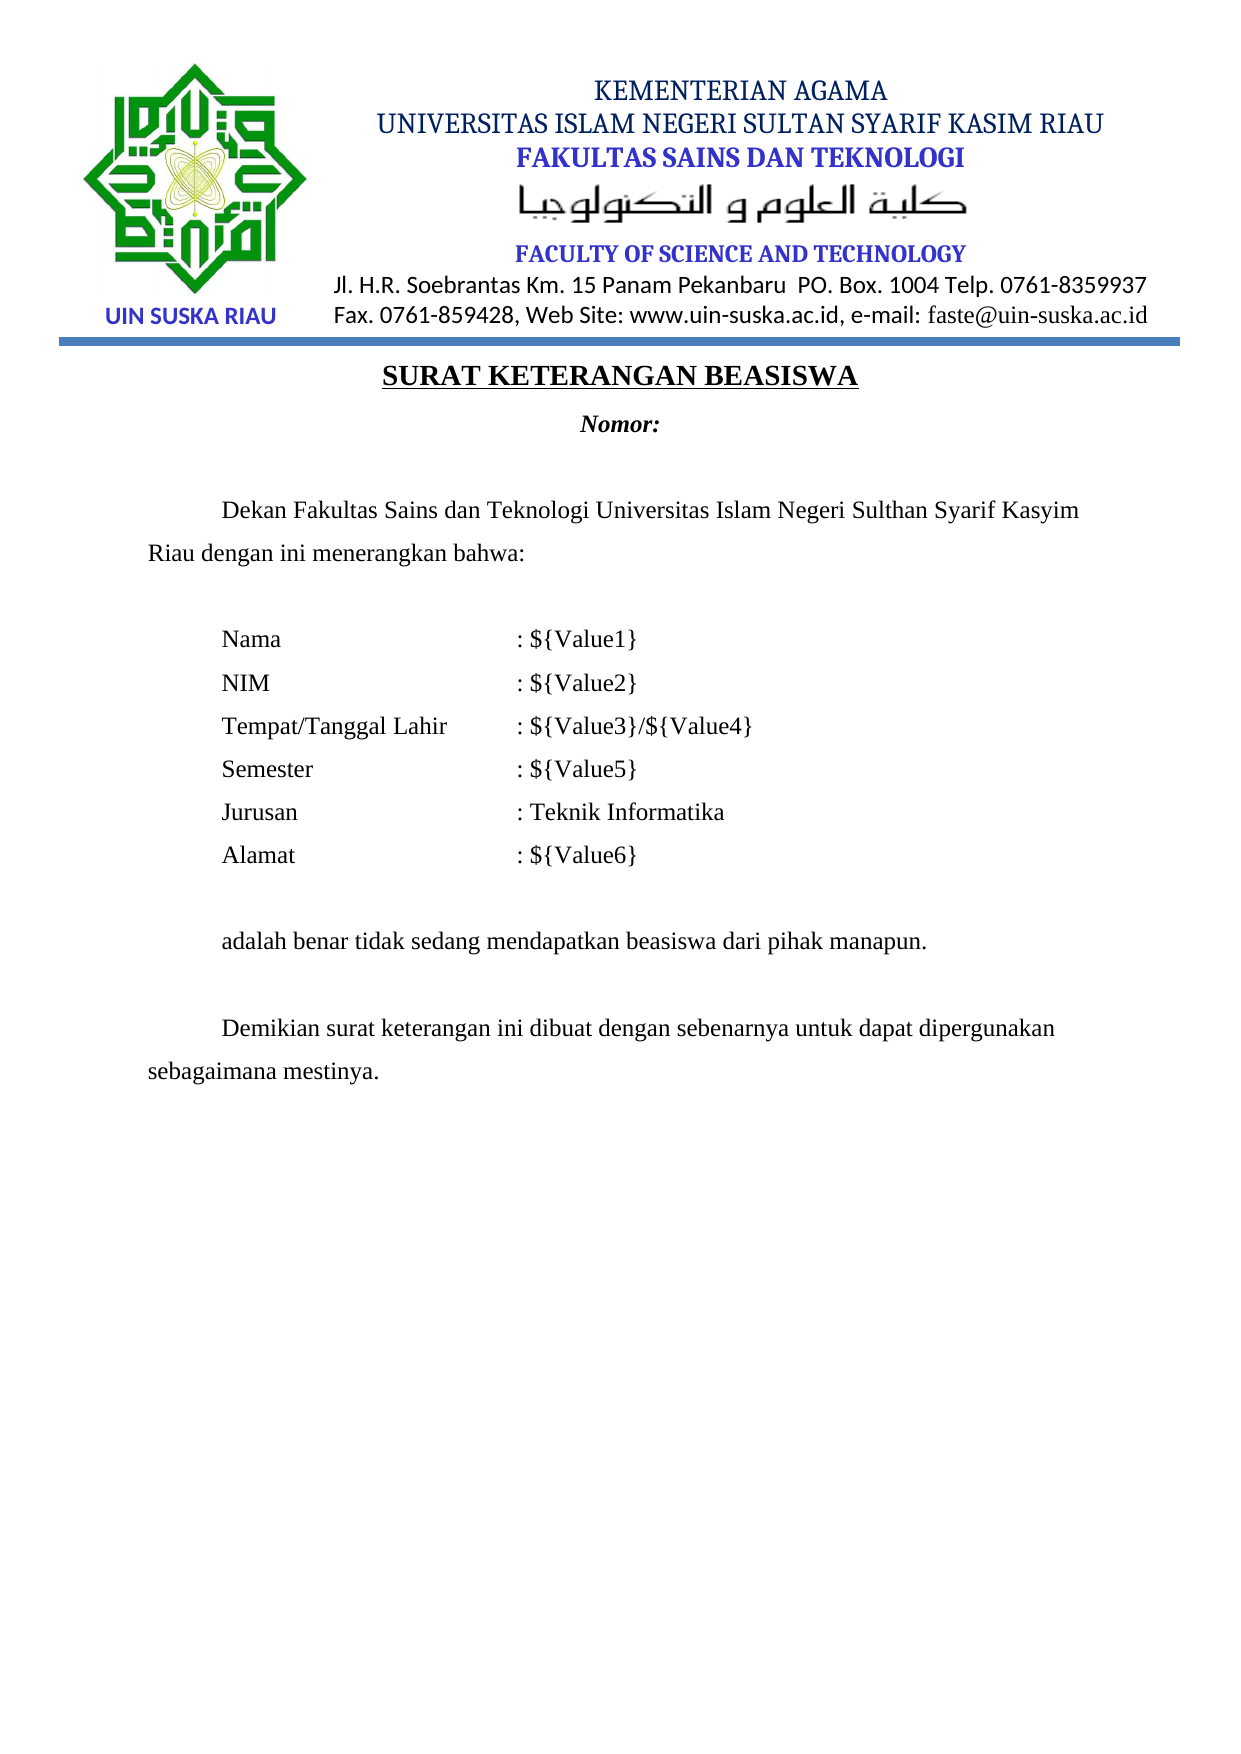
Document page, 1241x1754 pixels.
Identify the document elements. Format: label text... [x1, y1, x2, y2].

text Dekan Fakultas Sains dan Teknologi Universitas Islam Negeri Sulthan Syarif Kasyim Riau dengan ini menerangkan bahwa: [148, 495, 1093, 567]
text Nomor: [148, 409, 1093, 438]
picture [497, 174, 984, 240]
text NIM : ${Value2} [148, 668, 1093, 696]
text adalah benar tidak sedang mendapatkan beasiswa dari pihak manapun. [148, 926, 1093, 955]
text Tempat/Tanggal Lahir : ${Value3}/${Value4} [148, 711, 1093, 739]
text Nama : ${Value1} [148, 624, 1093, 653]
text Alamat : ${Value6} [148, 840, 1093, 869]
text Semester : ${Value5} [148, 754, 1093, 783]
picture [83, 63, 307, 294]
text Jurusan : Teknik Informatika [148, 797, 1093, 826]
text Demikian surat keterangan ini dibuat dengan sebenarnya untuk dapat dipergunakan sebagaimana mestinya. [148, 1013, 1093, 1084]
text SURAT KETERANGAN BEASISWA [148, 358, 1093, 392]
